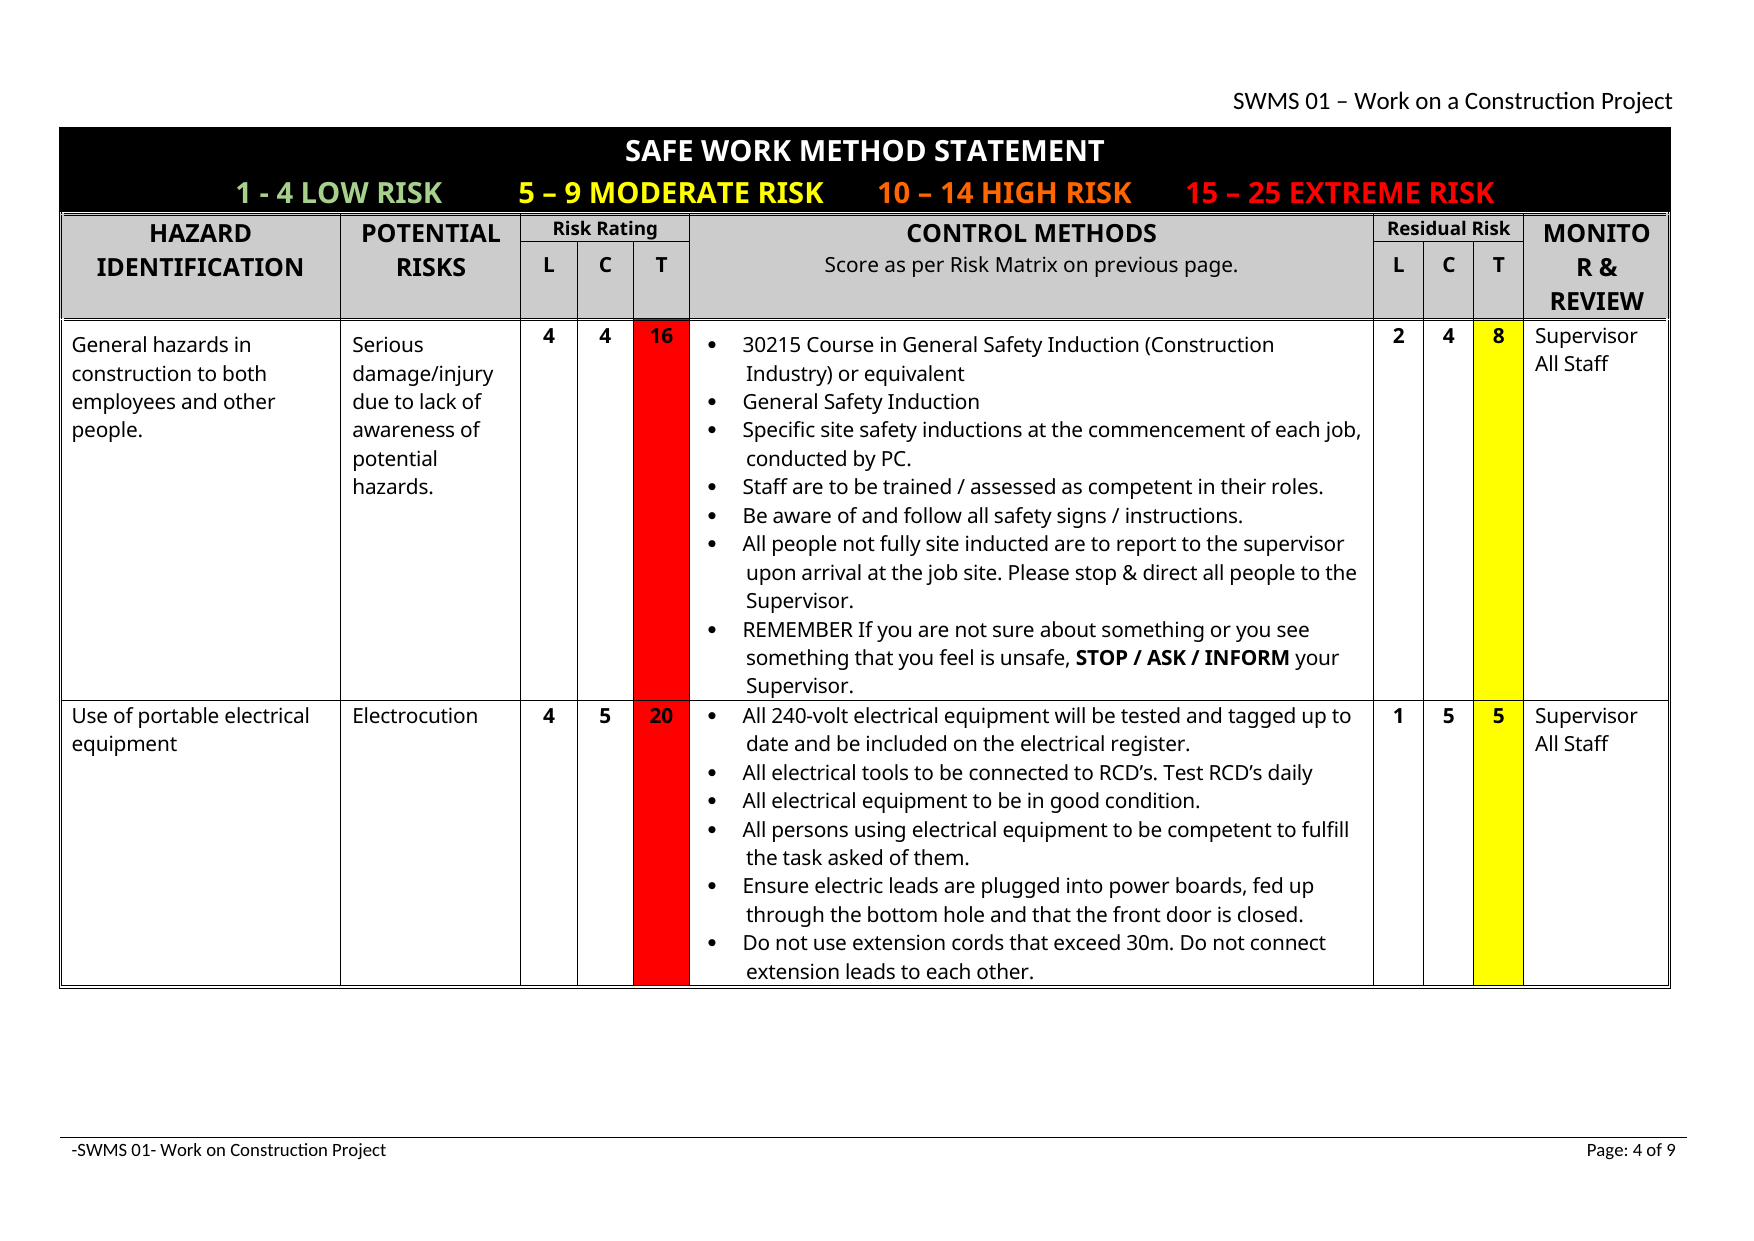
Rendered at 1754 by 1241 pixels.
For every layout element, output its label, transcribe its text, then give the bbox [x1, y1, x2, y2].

table_cell 20 [634, 701, 689, 985]
table_cell C [1424, 242, 1473, 318]
table_cell Electrocution [341, 701, 520, 985]
table_cell L [521, 242, 577, 318]
table_cell HAZARD IDENTIFICATION [62, 213, 340, 318]
table_cell 4 [521, 701, 577, 985]
table_cell CONTROL METHODS Score as per Risk Matrix on previous page. [690, 216, 1373, 318]
table_cell C [578, 242, 633, 318]
table_cell Risk Rating [521, 216, 689, 241]
table_cell T [1474, 242, 1523, 318]
table_cell 30215 Course in General Safety Induction (Construction Industry) or equivalent General Safety Induction Specific site safety inductions at the commencement of each job, conducted by PC. Staff are to be trained / assessed as competent in their roles. Be aware of and follow all safety signs / instructions. All people not fully site inducted are to report to the supervisor upon arrival at the job site. Please stop & direct all people to the Supervisor. REMEMBER If you are not sure about something or you see something that you feel is unsafe, STOP / ASK / INFORM your Supervisor. [690, 321, 1373, 700]
table_cell Supervisor All Staff [1524, 318, 1670, 700]
table_cell T [634, 242, 689, 318]
table_cell 8 [1474, 321, 1523, 700]
table_cell 4 [1424, 321, 1473, 700]
table_cell MONITOR & REVIEW [1524, 213, 1668, 318]
table_cell 5 [1474, 701, 1523, 985]
table_cell 5 [1424, 701, 1473, 985]
table_cell 4 [521, 321, 577, 700]
table_cell 16 [634, 321, 689, 700]
table_cell POTENTIAL RISKS [341, 216, 520, 318]
table_cell 5 [578, 701, 633, 985]
table_cell General hazards in construction to both employees and other people. [60, 318, 340, 700]
table_cell 2 [1374, 321, 1423, 700]
table_cell Serious damage/injury due to lack of awareness of potential hazards. [341, 321, 520, 700]
table_cell 1 - 4 LOW RISK 5 – 9 MODERATE RISK 10 – 14 HIGH RISK 15 – 25 EXTREME RISK [62, 170, 1668, 212]
table_cell L [1374, 242, 1423, 318]
table_header SAFE WORK METHOD STATEMENT [62, 130, 1668, 170]
table_cell Use of portable electrical equipment [62, 701, 340, 985]
table_cell 1 [1374, 701, 1423, 985]
table_cell All 240-volt electrical equipment will be tested and tagged up to date and be included on the electrical register. All electrical tools to be connected to RCD’s. Test RCD’s daily All electrical equipment to be in good condition. All persons using electrical equipment to be competent to fulfill the task asked of them. Ensure electric leads are plugged into power boards, fed up through the bottom hole and that the front door is closed. Do not use extension cords that exceed 30m. Do not connect extension leads to each other. [690, 701, 1373, 985]
table_cell Supervisor All Staff [1524, 701, 1668, 985]
table_cell Residual Risk [1374, 216, 1523, 241]
table_cell 4 [578, 321, 633, 700]
